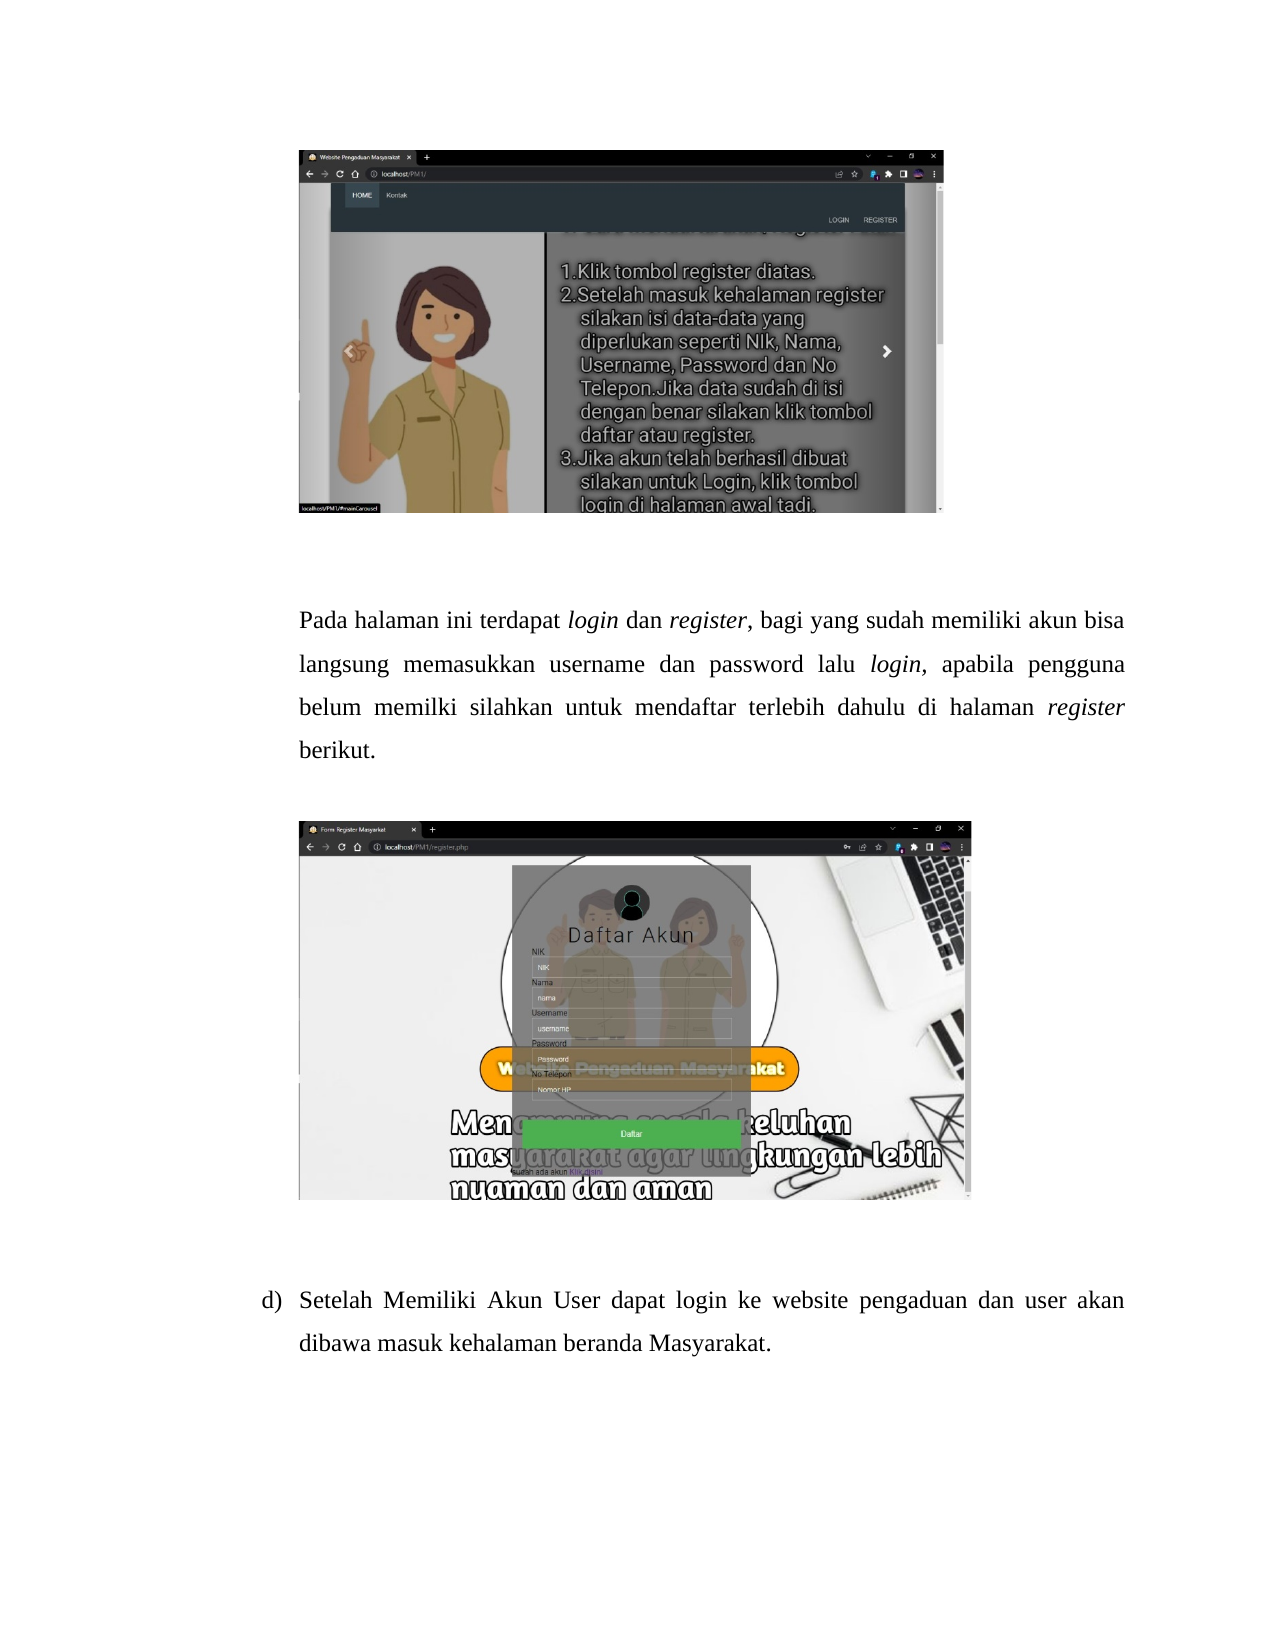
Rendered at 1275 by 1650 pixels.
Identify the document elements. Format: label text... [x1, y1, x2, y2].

list Setelah Memiliki Akun User dapat login ke website pengaduan dan user akan dibawa masuk kehalaman beranda Masyarakat. [261, 1285, 1125, 1357]
picture [298, 150, 944, 513]
picture [298, 821, 972, 1200]
list Pada halaman ini terdapat login dan register, bagi yang sudah memiliki akun bisa langsung memasukkan username dan password lalu login, apabila pengguna belum memilki silahkan untuk mendaftar terlebih dahulu di halaman register berikut. [299, 606, 1125, 764]
